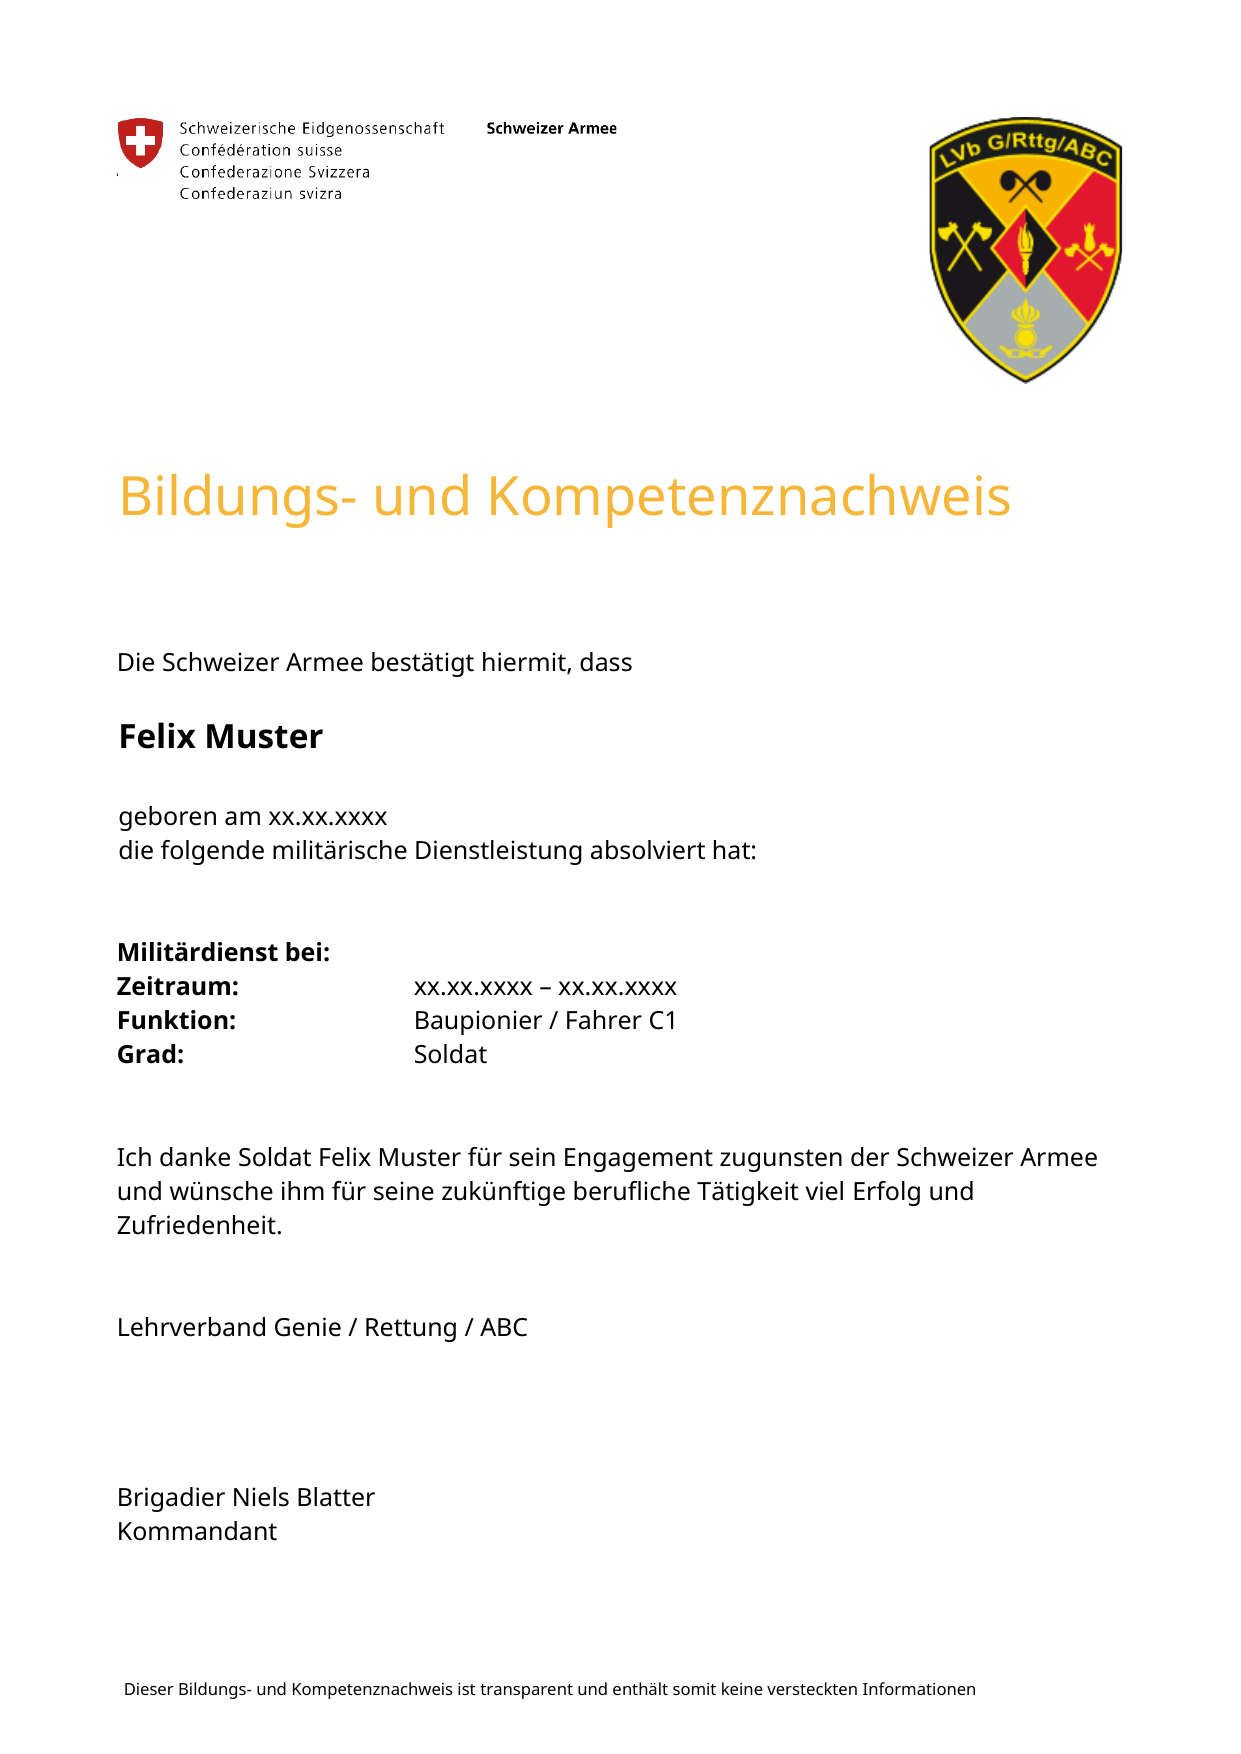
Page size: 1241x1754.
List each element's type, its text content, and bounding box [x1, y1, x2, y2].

text Bildungs- und Kompetenznachweis [118, 457, 1122, 531]
text / [617, 118, 1122, 192]
text Brigadier Niels Blatter [117, 1480, 1122, 1514]
text Grad: Soldat [117, 1037, 1122, 1071]
text Funktion: Baupionier / Fahrer C1 [117, 1003, 1122, 1037]
text Lehrverband Genie / Rettung / ABC [117, 1309, 1122, 1344]
picture [929, 117, 1123, 384]
text Zeitraum: xx.xx.xxxx – xx.xx.xxxx [117, 969, 1122, 1003]
text geboren am xx.xx.xxxx [118, 799, 1122, 833]
text Kommandant [117, 1514, 1122, 1548]
picture [118, 118, 617, 199]
text Ich danke Soldat Felix Muster für sein Engagement zugunsten der Schweizer Armee und wünsche ihm für seine zukünftige berufliche Tätigkeit viel Erfolg und Zufriedenheit. [117, 1105, 1122, 1241]
text Felix Muster [118, 712, 1122, 758]
text die folgende militärische Dienstleistung absolviert hat: [118, 833, 1122, 867]
text Militärdienst bei: [117, 935, 1122, 969]
text Die Schweizer Armee bestätigt hiermit, dass [117, 644, 1122, 678]
